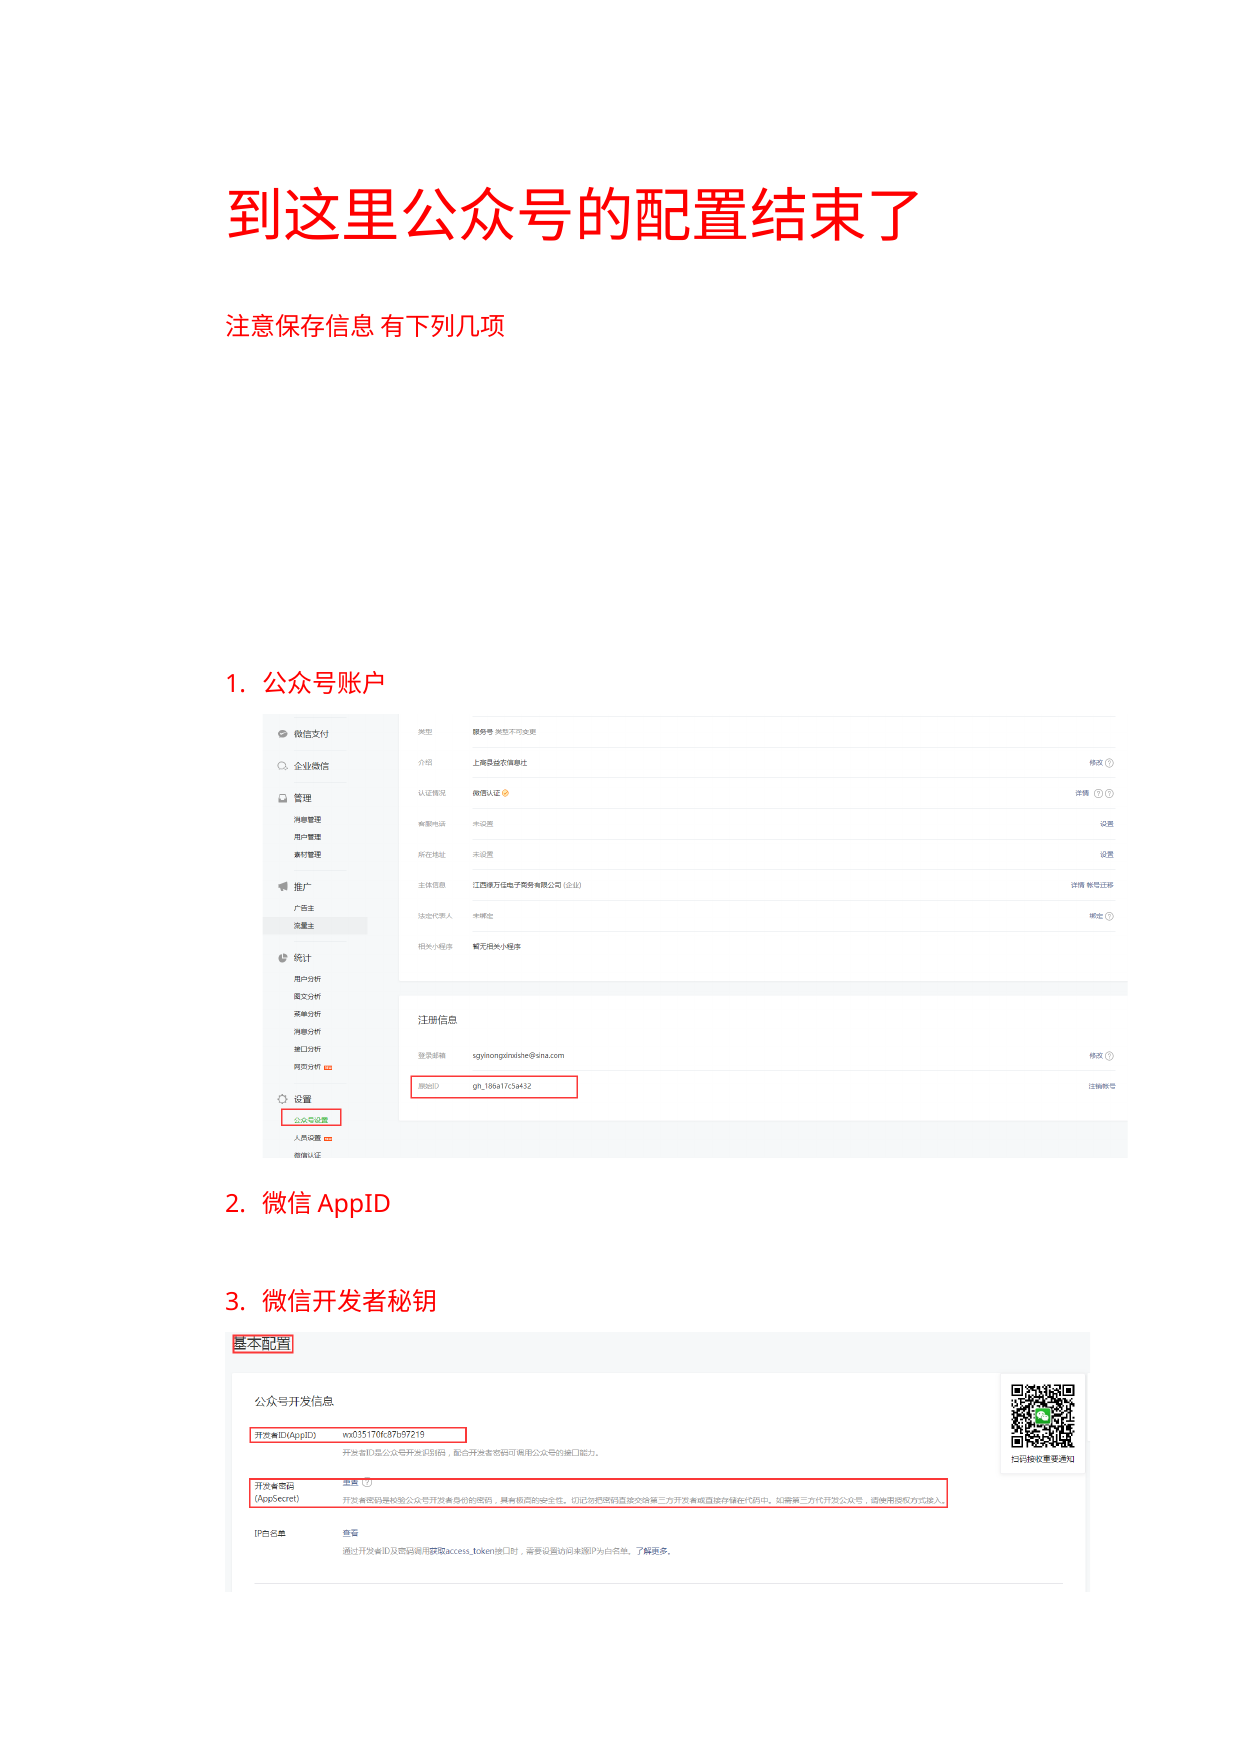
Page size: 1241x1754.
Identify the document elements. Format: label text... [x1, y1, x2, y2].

list 公众号账户 [225, 649, 1053, 714]
list 到这里公众号的配置结束了 [225, 162, 1053, 259]
list 注意保存信息 有下列几项 [225, 292, 1053, 357]
list 微信AppID [225, 1169, 1053, 1234]
picture [262, 714, 1128, 1158]
list 微信开发者秘钥 [225, 1267, 1053, 1332]
picture [225, 1332, 1091, 1592]
